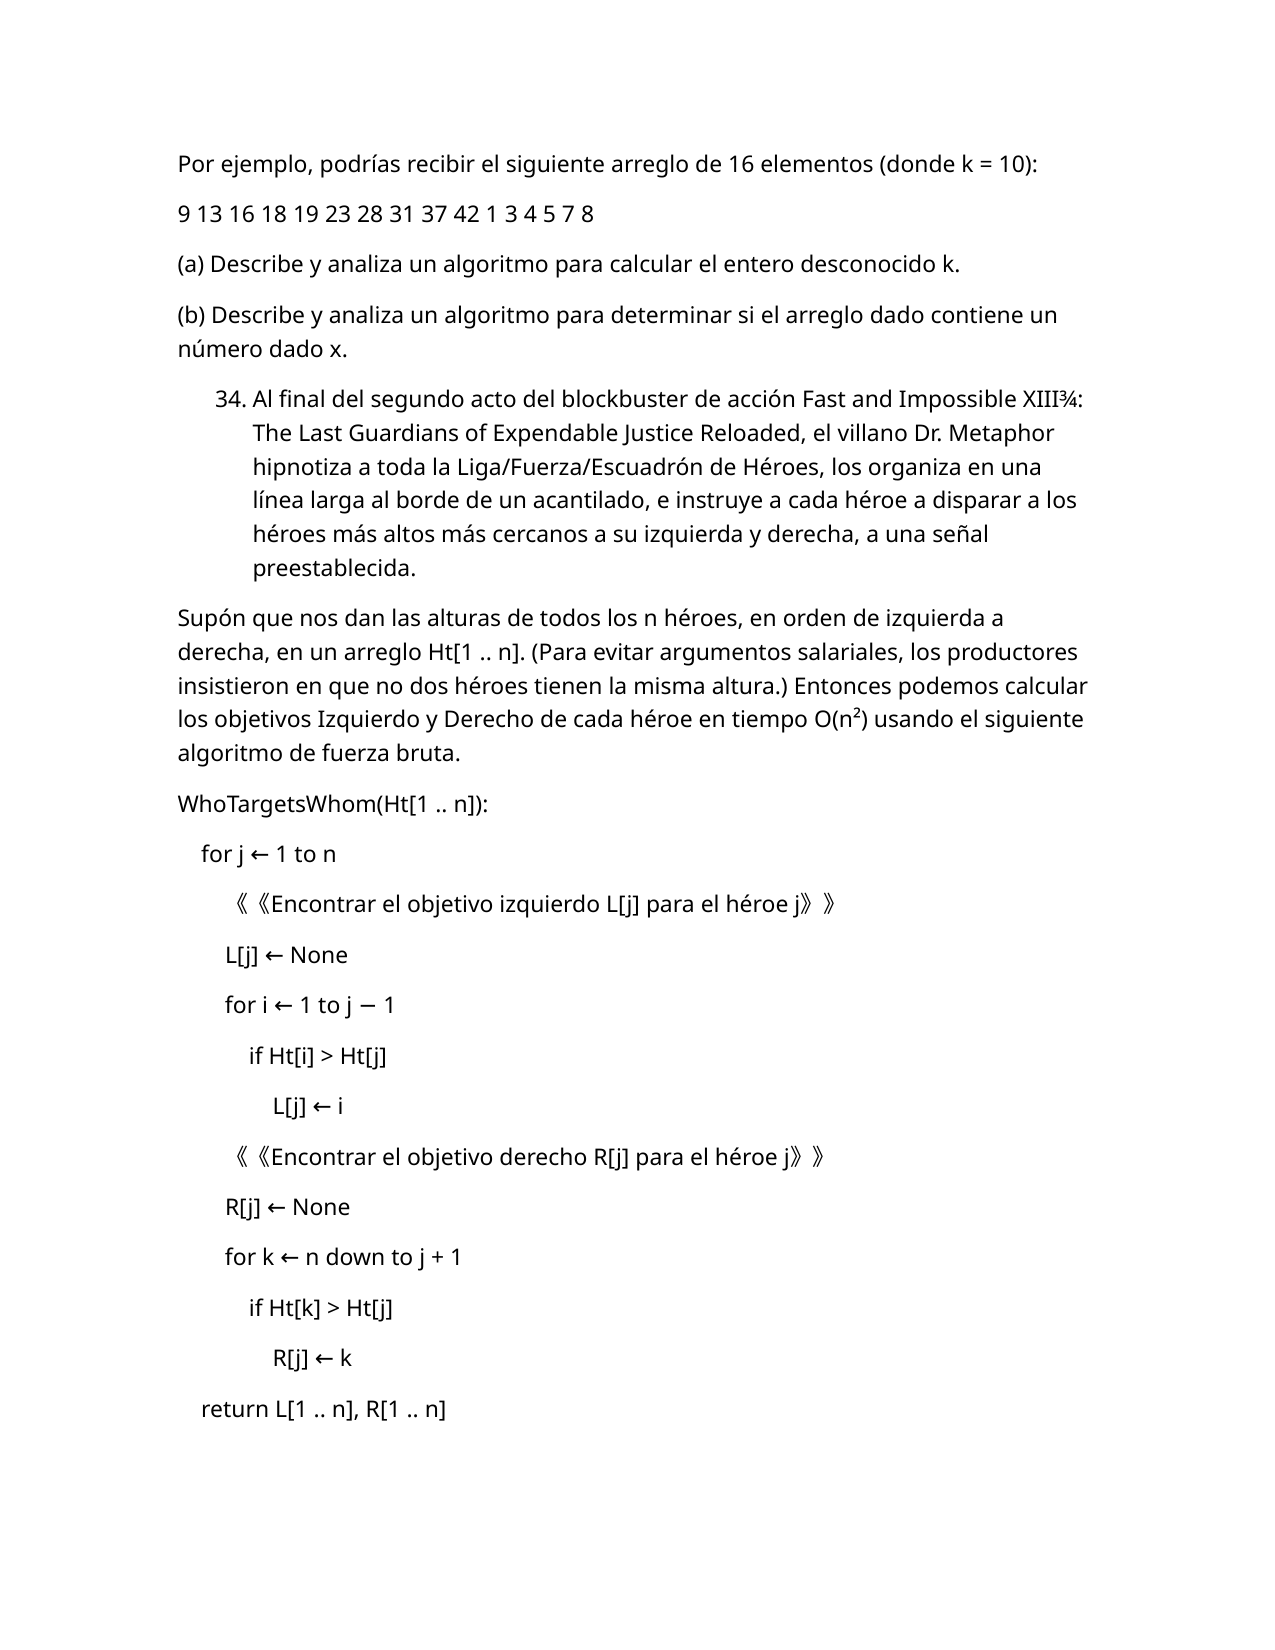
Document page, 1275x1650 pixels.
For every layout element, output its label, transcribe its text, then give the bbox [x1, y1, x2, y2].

text WhoTargetsWhom(Ht[1 .. n]): [177, 788, 1098, 819]
list Al final del segundo acto del blockbuster de acción Fast and Impossible XIII¾: The Last Guardians of Expendable Justice Reloaded, el villano Dr. Metaphor hipnotiza a toda la Liga/Fuerza/Escuadrón de Héroes, los organiza en una línea larga al borde de un acantilado, e instruye a cada héroe a disparar a los héroes más altos más cercanos a su izquierda y derecha, a una señal preestablecida. [215, 383, 1098, 583]
text Por ejemplo, podrías recibir el siguiente arreglo de 16 elementos (donde k = 10): [177, 148, 1098, 179]
text R[j] ← k [177, 1342, 1098, 1373]
text for k ← n down to j + 1 [177, 1241, 1098, 1273]
text 《《Encontrar el objetivo izquierdo L[j] para el héroe j》》 [177, 888, 1098, 920]
text if Ht[i] > Ht[j] [177, 1040, 1098, 1071]
text return L[1 .. n], R[1 .. n] [177, 1393, 1098, 1424]
text if Ht[k] > Ht[j] [177, 1292, 1098, 1323]
text 《《Encontrar el objetivo derecho R[j] para el héroe j》》 [177, 1141, 1098, 1172]
text for j ← 1 to n [177, 838, 1098, 869]
text R[j] ← None [177, 1191, 1098, 1222]
text 9 13 16 18 19 23 28 31 37 42 1 3 4 5 7 8 [177, 198, 1098, 229]
text (a) Describe y analiza un algoritmo para calcular el entero desconocido k. [177, 248, 1098, 280]
text L[j] ← None [177, 939, 1098, 970]
text Supón que nos dan las alturas de todos los n héroes, en orden de izquierda a derecha, en un arreglo Ht[1 .. n]. (Para evitar argumentos salariales, los productores insistieron en que no dos héroes tienen la misma altura.) Entonces podemos calcular los objetivos Izquierdo y Derecho de cada héroe en tiempo O(n²) usando el siguiente algoritmo de fuerza bruta. [177, 602, 1098, 768]
text for i ← 1 to j − 1 [177, 989, 1098, 1021]
text (b) Describe y analiza un algoritmo para determinar si el arreglo dado contiene un número dado x. [177, 299, 1098, 364]
text L[j] ← i [177, 1090, 1098, 1121]
